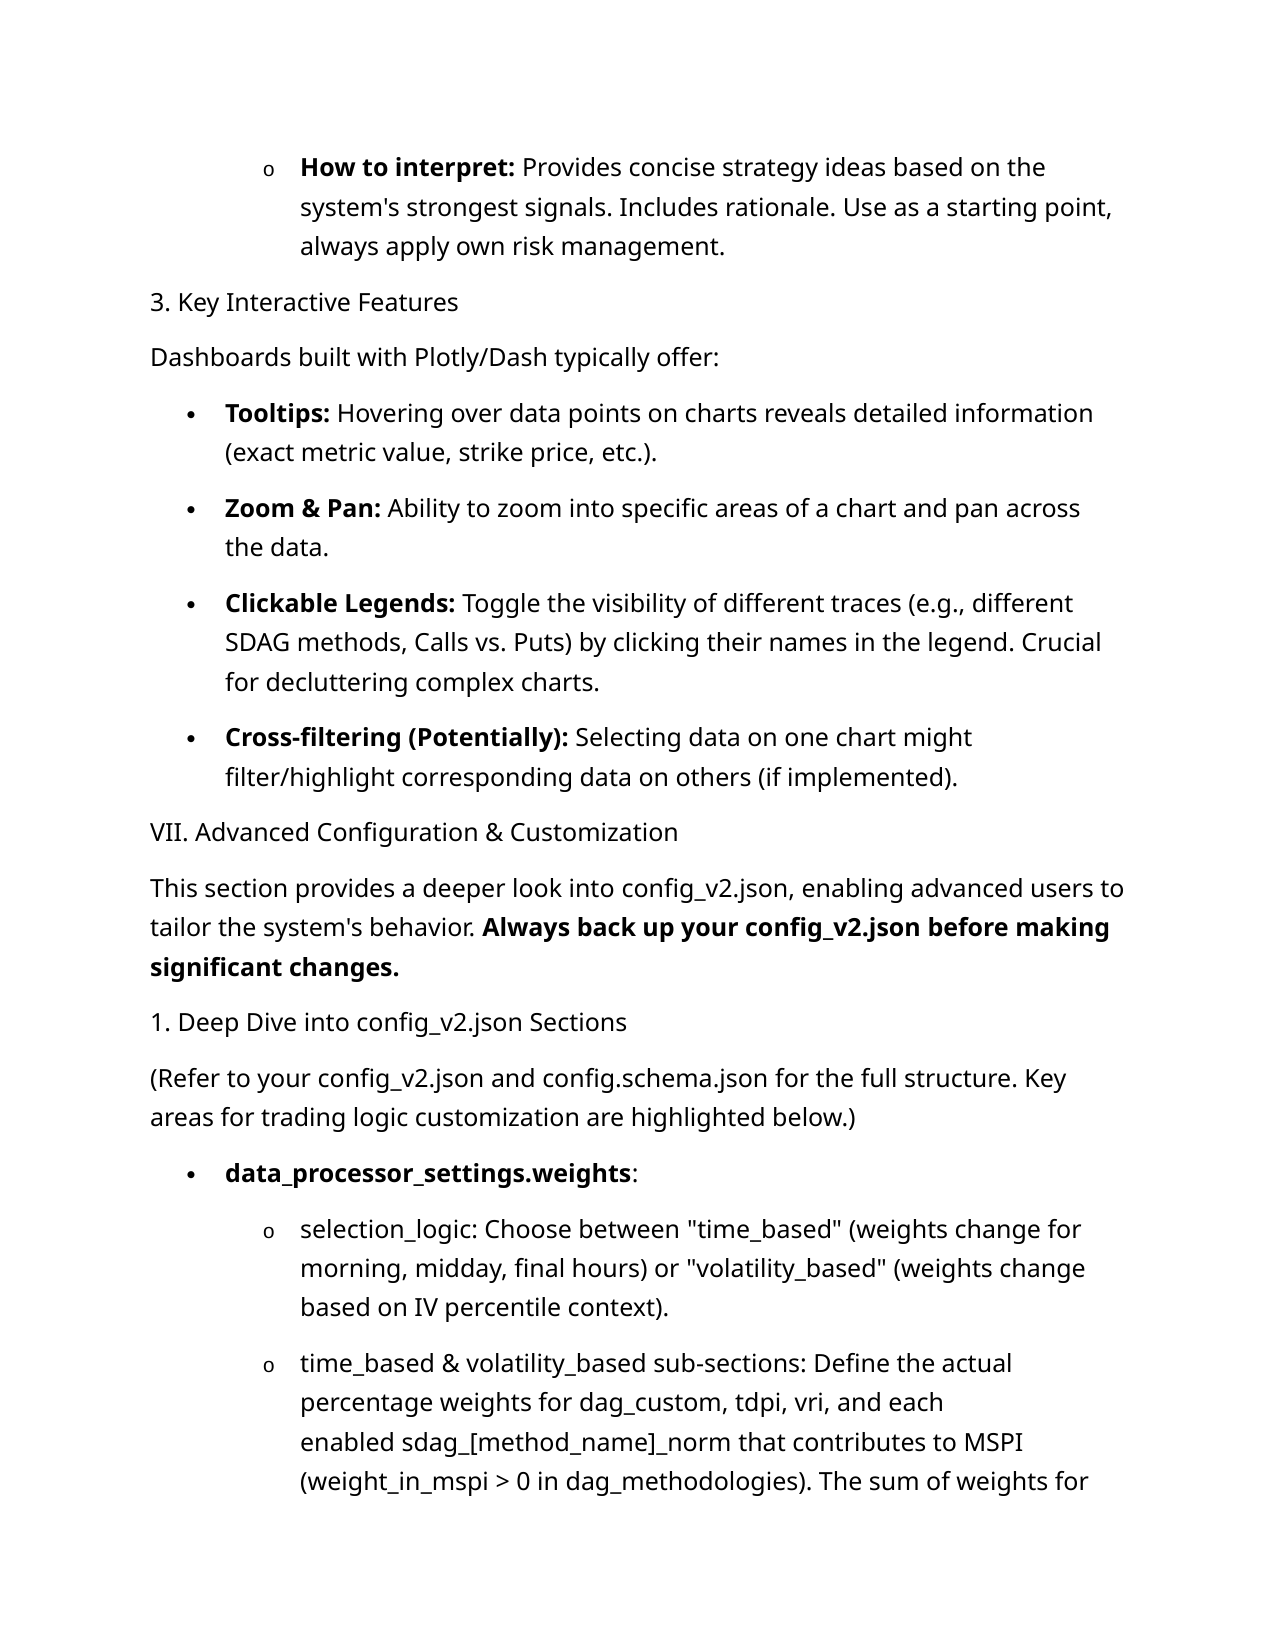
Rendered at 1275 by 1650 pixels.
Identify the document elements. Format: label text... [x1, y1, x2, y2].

text This section provides a deeper look into config_v2.json, enabling advanced users to tailor the system's behavior. Always back up your config_v2.json before making significant changes. [150, 871, 1125, 983]
text Dashboards built with Plotly/Dash typically offer: [150, 340, 1125, 374]
list Cross-filtering (Potentially): Selecting data on one chart might filter/highlight corresponding data on others (if implemented). [187, 720, 1125, 793]
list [262, 1346, 1125, 1497]
list Zoom & Pan: Ability to zoom into specific areas of a chart and pan across the data. [187, 491, 1125, 564]
list Clickable Legends: Toggle the visibility of different traces (e.g., different SDAG methods, Calls vs. Puts) by clicking their names in the legend. Crucial for decluttering complex charts. [187, 586, 1125, 698]
list data_processor_settings.weights: [187, 1156, 1125, 1190]
list Tooltips: Hovering over data points on charts reveals detailed information (exact metric value, strike price, etc.). [187, 396, 1125, 469]
text (Refer to your config_v2.json and config.schema.json for the full structure. Key areas for trading logic customization are highlighted below.) [150, 1061, 1125, 1134]
list How to interpret: Provides concise strategy ideas based on the system's strongest signals. Includes rationale. Use as a starting point, always apply own risk management. [262, 150, 1125, 262]
list selection_logic: Choose between "time_based" (weights change for morning, midday, final hours) or "volatility_based" (weights change based on IV percentile context). [262, 1212, 1125, 1324]
text 1. Deep Dive into config_v2.json Sections [150, 1005, 1125, 1039]
text VII. Advanced Configuration & Customization [150, 815, 1125, 849]
text 3. Key Interactive Features [150, 284, 1125, 318]
